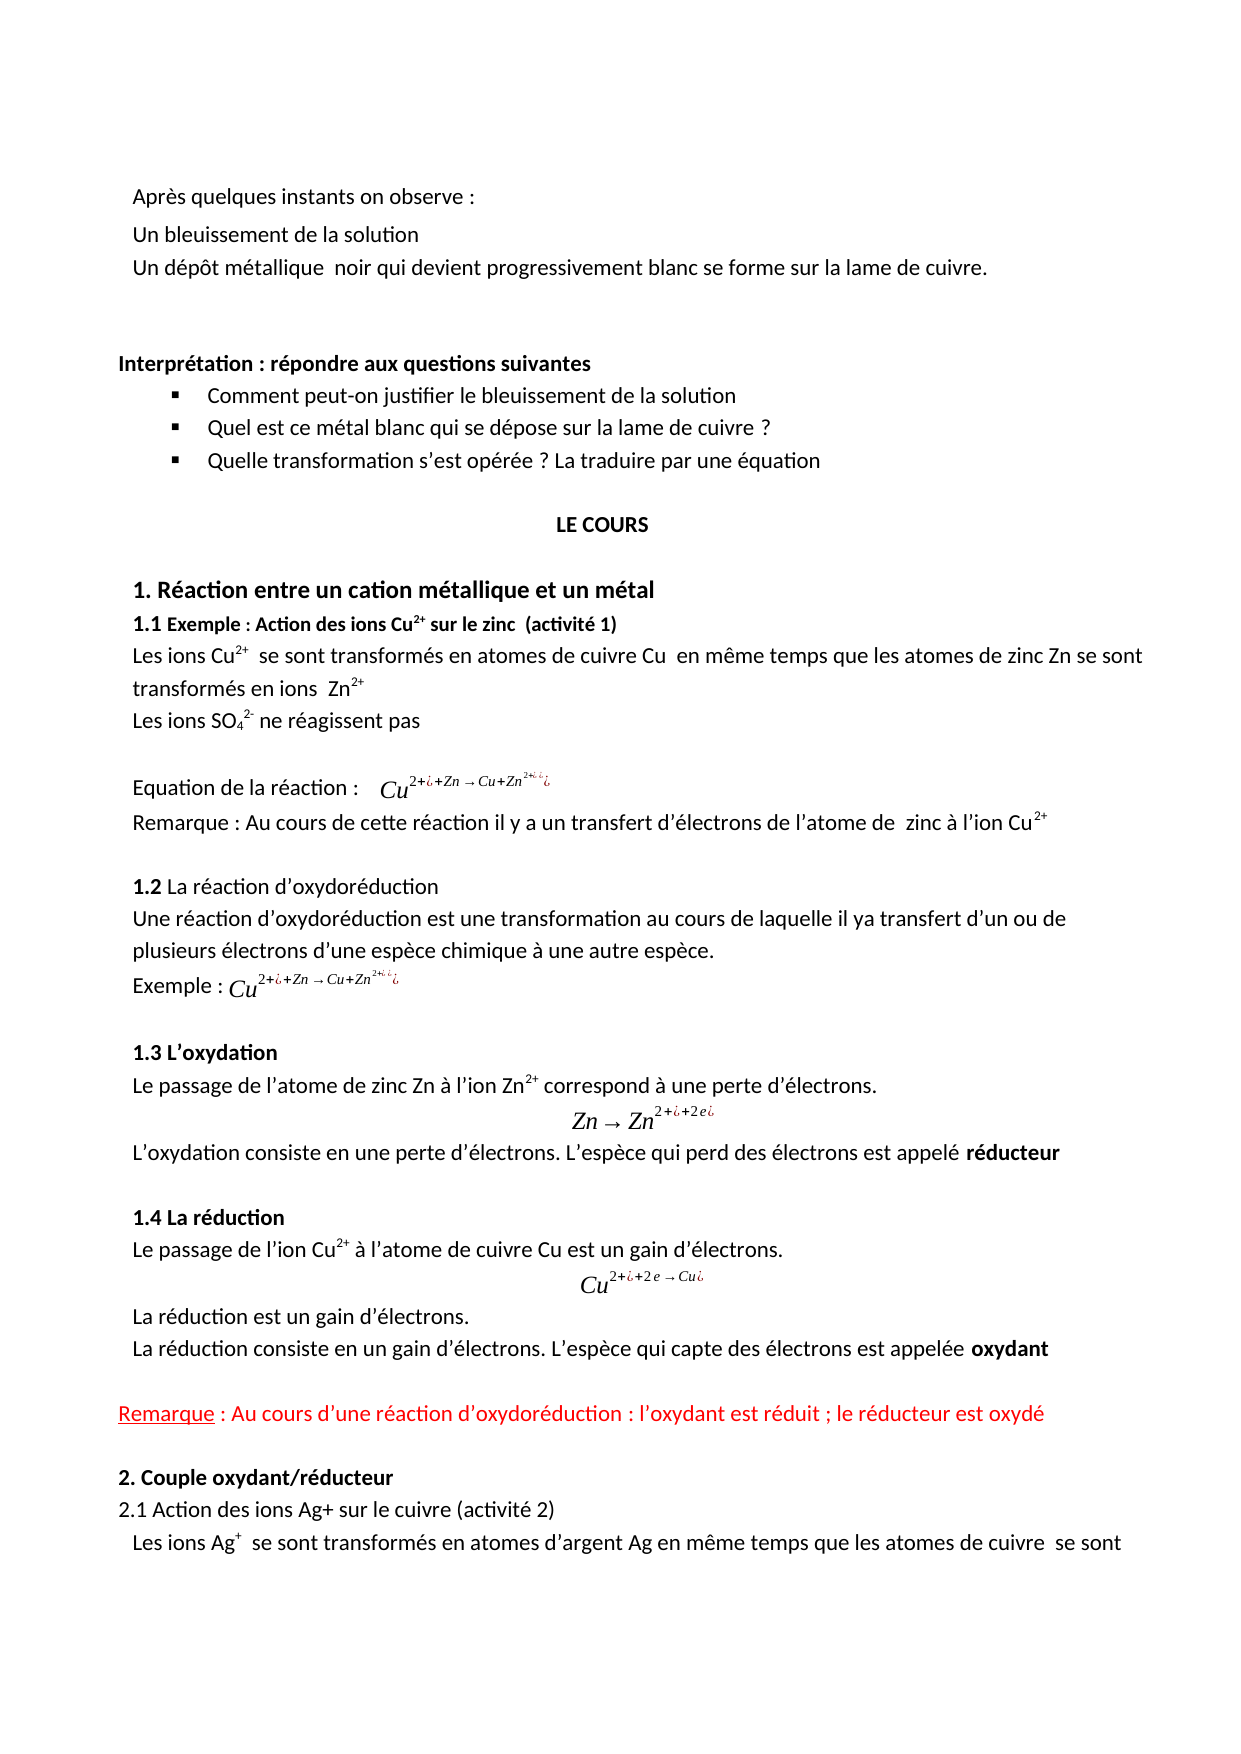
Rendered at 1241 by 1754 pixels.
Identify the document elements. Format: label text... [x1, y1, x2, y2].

text Une réaction d’oxydoréduction est une transformation au cours de laquelle il ya transfert d’un ou de plusieurs électrons d’une espèce chimique à une autre espèce. [132, 904, 1152, 965]
list Comment peut-on justifier le bleuissement de la solution [170, 381, 1072, 409]
text 1.4 La réduction [132, 1203, 1152, 1231]
text 2.1 Action des ions Ag+ sur le cuivre (activité 2) [118, 1495, 1072, 1523]
text Les ions Cu2+ se sont transformés en atomes de cuivre Cu en même temps que les atomes de zinc Zn se sont transformés en ions Zn2+ [132, 642, 1152, 702]
text Un bleuissement de la solution [132, 220, 1120, 248]
text Le passage de l’ion Cu2+ à l’atome de cuivre Cu est un gain d’électrons. [132, 1235, 1152, 1263]
text Le passage de l’atome de zinc Zn à l’ion Zn2+ correspond à une perte d’électrons. [132, 1071, 1152, 1099]
text 1.1 Exemple : Action des ions Cu2+ sur le zinc (activité 1) [132, 609, 1072, 637]
text 2. Couple oxydant/réducteur [118, 1463, 1072, 1491]
text 1.2 La réaction d’oxydoréduction [132, 872, 1152, 900]
text Interprétation : répondre aux questions suivantes [118, 349, 1072, 377]
text Exemple : [132, 969, 1152, 1002]
text Remarque : Au cours d’une réaction d’oxydoréduction : l’oxydant est réduit ; le réducteur est oxydé [118, 1399, 1152, 1427]
text Les ions SO42- ne réagissent pas [132, 706, 1152, 734]
text 1.3 L’oxydation [132, 1038, 1152, 1067]
text Equation de la réaction : [132, 770, 1152, 804]
text 1. Réaction entre un cation métallique et un métal [132, 574, 1072, 605]
text L’oxydation consiste en une perte d’électrons. L’espèce qui perd des électrons est appelé réducteur [132, 1138, 1152, 1166]
text La réduction est un gain d’électrons. [132, 1302, 1152, 1330]
text Un dépôt métallique noir qui devient progressivement blanc se forme sur la lame de cuivre. [132, 253, 1072, 281]
list Quelle transformation s’est opérée ? La traduire par une équation [170, 446, 1072, 474]
text La réduction consiste en un gain d’électrons. L’espèce qui capte des électrons est appelée oxydant [132, 1334, 1152, 1362]
text Remarque : Au cours de cette réaction il y a un transfert d’électrons de l’atome de zinc à l’ion Cu2+ [132, 808, 1152, 836]
list Quel est ce métal blanc qui se dépose sur la lame de cuivre ? [170, 413, 1072, 442]
text Après quelques instants on observe : [132, 182, 1120, 210]
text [132, 1528, 1152, 1556]
text LE COURS [132, 510, 1072, 538]
